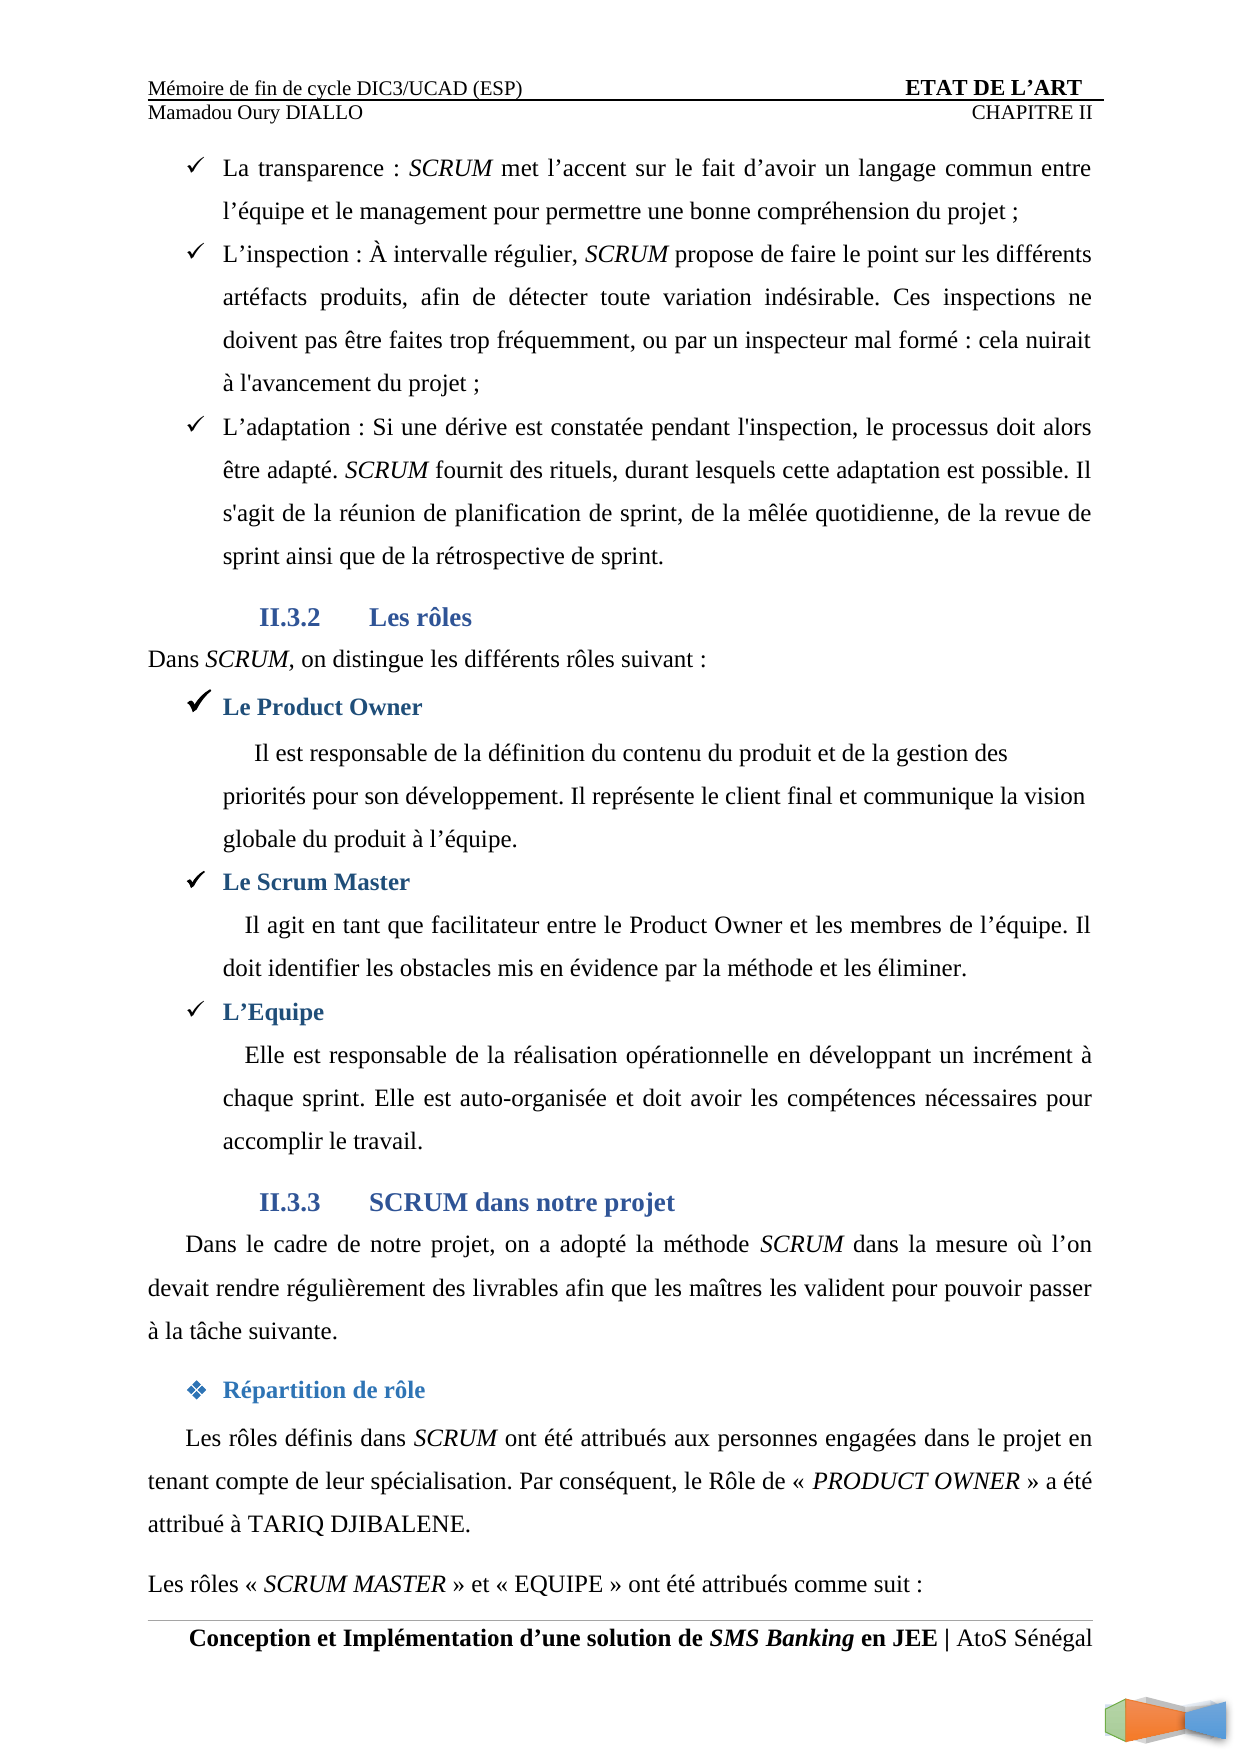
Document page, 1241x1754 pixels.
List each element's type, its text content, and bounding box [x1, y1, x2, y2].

text Dans SCRUM, on distingue les différents rôles suivant : [148, 644, 1093, 673]
list Il est responsable de la définition du contenu du produit et de la gestion des priorités pour son développement. Il représente le client final et communique la vision globale du produit à l’équipe. [223, 738, 1093, 853]
list La transparence : SCRUM met l’accent sur le fait d’avoir un langage commun entre l’équipe et le management pour permettre une bonne compréhension du projet ; [185, 153, 1093, 225]
list Il agit en tant que facilitateur entre le Product Owner et les membres de l’équipe. Il doit identifier les obstacles mis en évidence par la méthode et les éliminer. [223, 910, 1093, 982]
subtitle Les rôles [259, 601, 1093, 632]
list Elle est responsable de la réalisation opérationnelle en développant un incrément à chaque sprint. Elle est auto-organisée et doit avoir les compétences nécessaires pour accomplir le travail. [223, 1040, 1093, 1155]
list Le Scrum Master [185, 867, 1093, 896]
subtitle SCRUM dans notre projet [259, 1186, 1093, 1217]
text Dans le cadre de notre projet, on a adopté la méthode SCRUM dans la mesure où l’on devait rendre régulièrement des livrables afin que les maîtres les valident pour pouvoir passer à la tâche suivante. [148, 1229, 1093, 1344]
text Les rôles « SCRUM MASTER » et « EQUIPE » ont été attribués comme suit : [148, 1569, 1093, 1598]
list Répartition de rôle [185, 1376, 1093, 1404]
list L’inspection : À intervalle régulier, SCRUM propose de faire le point sur les différents artéfacts produits, afin de détecter toute variation indésirable. Ces inspections ne doivent pas être faites trop fréquemment, ou par un inspecteur mal formé : cela nuirait à l'avancement du projet ; [185, 239, 1093, 397]
list L’adaptation : Si une dérive est constatée pendant l'inspection, le processus doit alors être adapté. SCRUM fournit des rituels, durant lesquels cette adaptation est possible. Il s'agit de la réunion de planification de sprint, de la mêlée quotidienne, de la revue de sprint ainsi que de la rétrospective de sprint. [185, 412, 1093, 570]
list Le Product Owner [185, 692, 1093, 723]
text Les rôles définis dans SCRUM ont été attribués aux personnes engagées dans le projet en tenant compte de leur spécialisation. Par conséquent, le Rôle de « PRODUCT OWNER » a été attribué à TARIQ DJIBALENE. [148, 1423, 1093, 1538]
list L’Equipe [185, 997, 1093, 1025]
